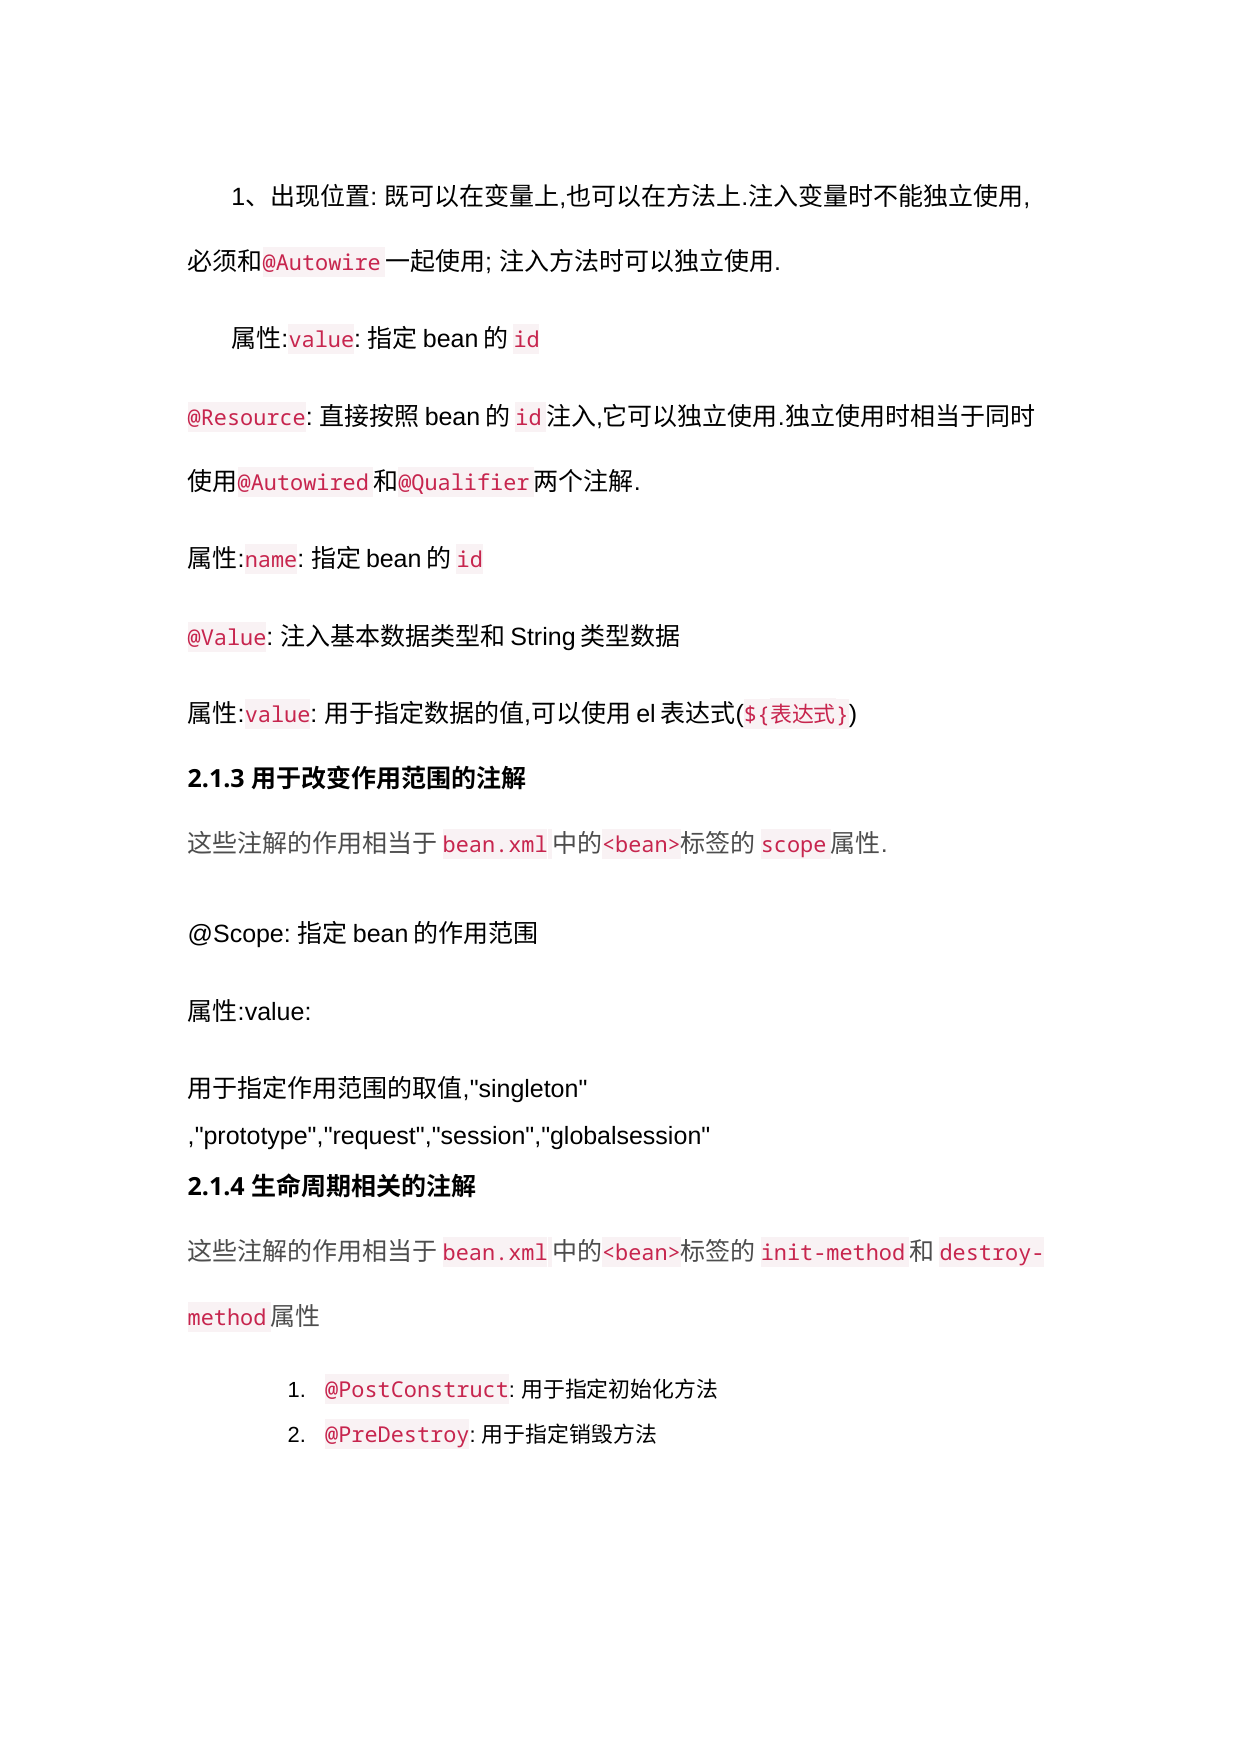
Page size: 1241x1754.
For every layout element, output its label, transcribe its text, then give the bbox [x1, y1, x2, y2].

text 属性:value: [187, 977, 1053, 1042]
text @Scope: 指定bean的作用范围 [187, 899, 1053, 964]
text 用于指定作用范围的取值,"singleton" ,"prototype","request","session","globalsession" [187, 1054, 1053, 1152]
text @Resource: 直接按照bean的id注入,它可以独立使用.独立使用时相当于同时使用@Autowired和@Qualifier两个注解. [187, 382, 1053, 512]
list @PostConstruct: 用于指定初始化方法 [287, 1372, 1053, 1404]
text 这些注解的作用相当于bean.xml中的<bean>标签的init-method和destroy-method属性 [187, 1217, 1053, 1347]
text 属性:value: 指定bean的id [187, 304, 1053, 369]
text 2.1.4 生命周期相关的注解 [187, 1152, 1053, 1217]
text 这些注解的作用相当于bean.xml中的<bean>标签的scope属性. [187, 809, 1053, 874]
text 2.1.3 用于改变作用范围的注解 [187, 744, 1053, 809]
text 1、出现位置: 既可以在变量上,也可以在方法上.注入变量时不能独立使用,必须和@Autowire一起使用; 注入方法时可以独立使用. [187, 162, 1053, 292]
text @Value: 注入基本数据类型和String类型数据 [187, 602, 1053, 667]
text 属性:name: 指定bean的id [187, 524, 1053, 589]
text 属性:value: 用于指定数据的值,可以使用el表达式(${表达式}) [187, 679, 1053, 744]
list @PreDestroy: 用于指定销毁方法 [287, 1417, 1053, 1449]
